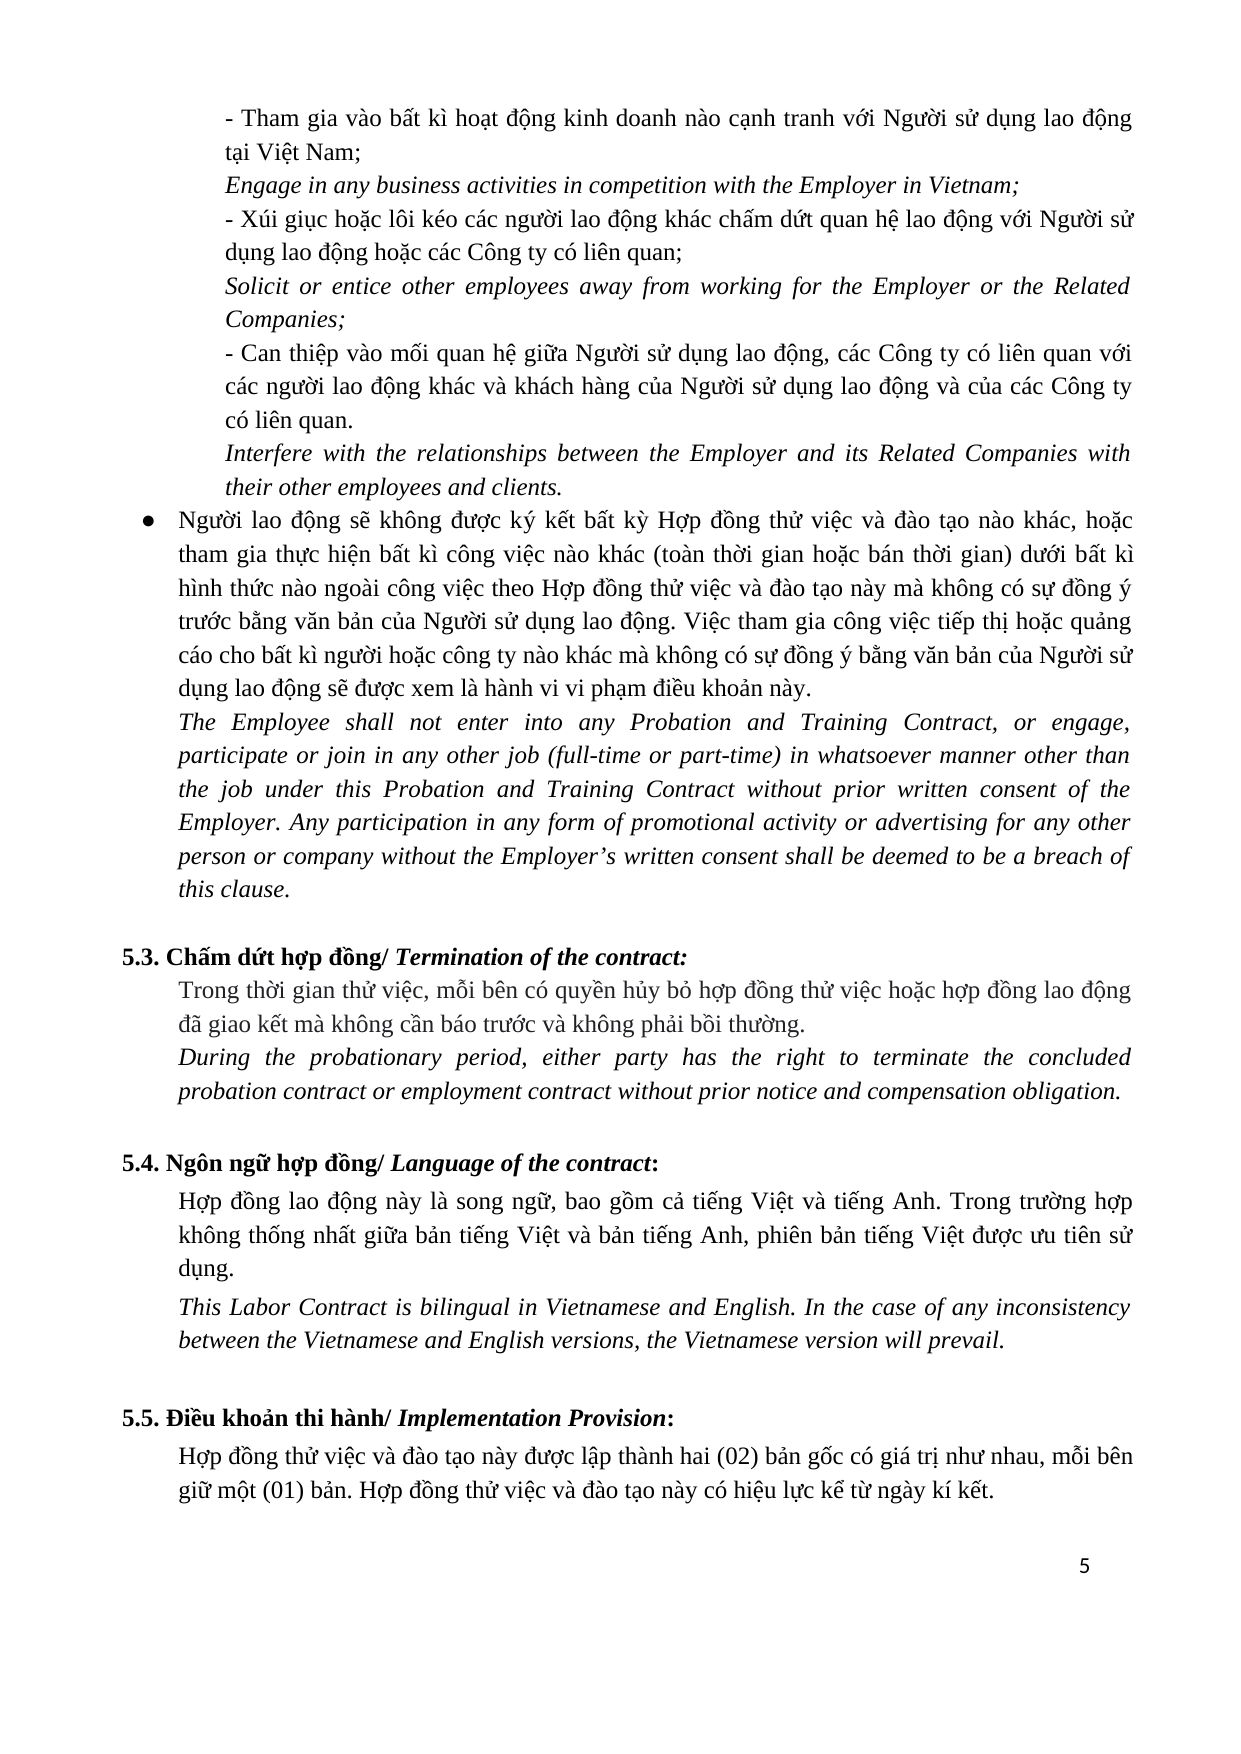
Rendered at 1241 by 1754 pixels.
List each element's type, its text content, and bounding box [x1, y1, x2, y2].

text 5.5. Điều khoản thi hành/ Implementation Provision: [122, 1403, 1134, 1431]
text The Employee shall not enter into any Probation and Training Contract, or engage, participate or join in any other job (full-time or part-time) in whatsoever manner other than the job under this Probation and Training Contract without prior written consent of the Employer. Any participation in any form of promotional activity or advertising for any other person or company without the Employer’s written consent shall be deemed to be a breach of this clause. [178, 707, 1134, 903]
text - Tham gia vào bất kì hoạt động kinh doanh nào cạnh tranh với Người sử dụng lao động tại Việt Nam; [225, 103, 1134, 165]
text - Xúi giục hoặc lôi kéo các người lao động khác chấm dứt quan hệ lao động với Người sử dụng lao động hoặc các Công ty có liên quan; [225, 204, 1134, 266]
text 5.3. Chấm dứt hợp đồng/ Termination of the contract: [122, 942, 1134, 970]
text Hợp đồng thử việc và đào tạo này được lập thành hai (02) bản gốc có giá trị như nhau, mỗi bên giữ một (01) bản. Hợp đồng thử việc và đào tạo này có hiệu lực kể từ ngày kí kết. [178, 1441, 1134, 1503]
list Người lao động sẽ không được ký kết bất kỳ Hợp đồng thử việc và đào tạo nào khác, hoặc tham gia thực hiện bất kì công việc nào khác (toàn thời gian hoặc bán thời gian) dưới bất kì hình thức nào ngoài công việc theo Hợp đồng thử việc và đào tạo này mà không có sự đồng ý trước bằng văn bản của Người sử dụng lao động. Việc tham gia công việc tiếp thị hoặc quảng cáo cho bất kì người hoặc công ty nào khác mà không có sự đồng ý bằng văn bản của Người sử dụng lao động sẽ được xem là hành vi vi phạm điều khoản này. [141, 506, 1134, 702]
text This Labor Contract is bilingual in Vietnamese and English. In the case of any inconsistency between the Vietnamese and English versions, the Vietnamese version will prevail. [178, 1292, 1134, 1354]
text Engage in any business activities in competition with the Employer in Vietnam; [225, 170, 1134, 199]
text Solicit or entice other employees away from working for the Employer or the Related Companies; [225, 271, 1134, 333]
text Trong thời gian thử việc, mỗi bên có quyền hủy bỏ hợp đồng thử việc hoặc hợp đồng lao động đã giao kết mà không cần báo trước và không phải bồi thường. [178, 975, 1134, 1037]
text - Can thiệp vào mối quan hệ giữa Người sử dụng lao động, các Công ty có liên quan với các người lao động khác và khách hàng của Người sử dụng lao động và của các Công ty có liên quan. [225, 338, 1134, 434]
text Interfere with the relationships between the Employer and its Related Companies with their other employees and clients. [225, 438, 1134, 501]
text During the probationary period, either party has the right to terminate the concluded probation contract or employment contract without prior notice and compensation obligation. [178, 1042, 1134, 1104]
text Hợp đồng lao động này là song ngữ, bao gồm cả tiếng Việt và tiếng Anh. Trong trường hợp không thống nhất giữa bản tiếng Việt và bản tiếng Anh, phiên bản tiếng Việt được ưu tiên sử dụng. [178, 1186, 1134, 1282]
text 5.4. Ngôn ngữ hợp đồng/ Language of the contract: [122, 1148, 1134, 1177]
